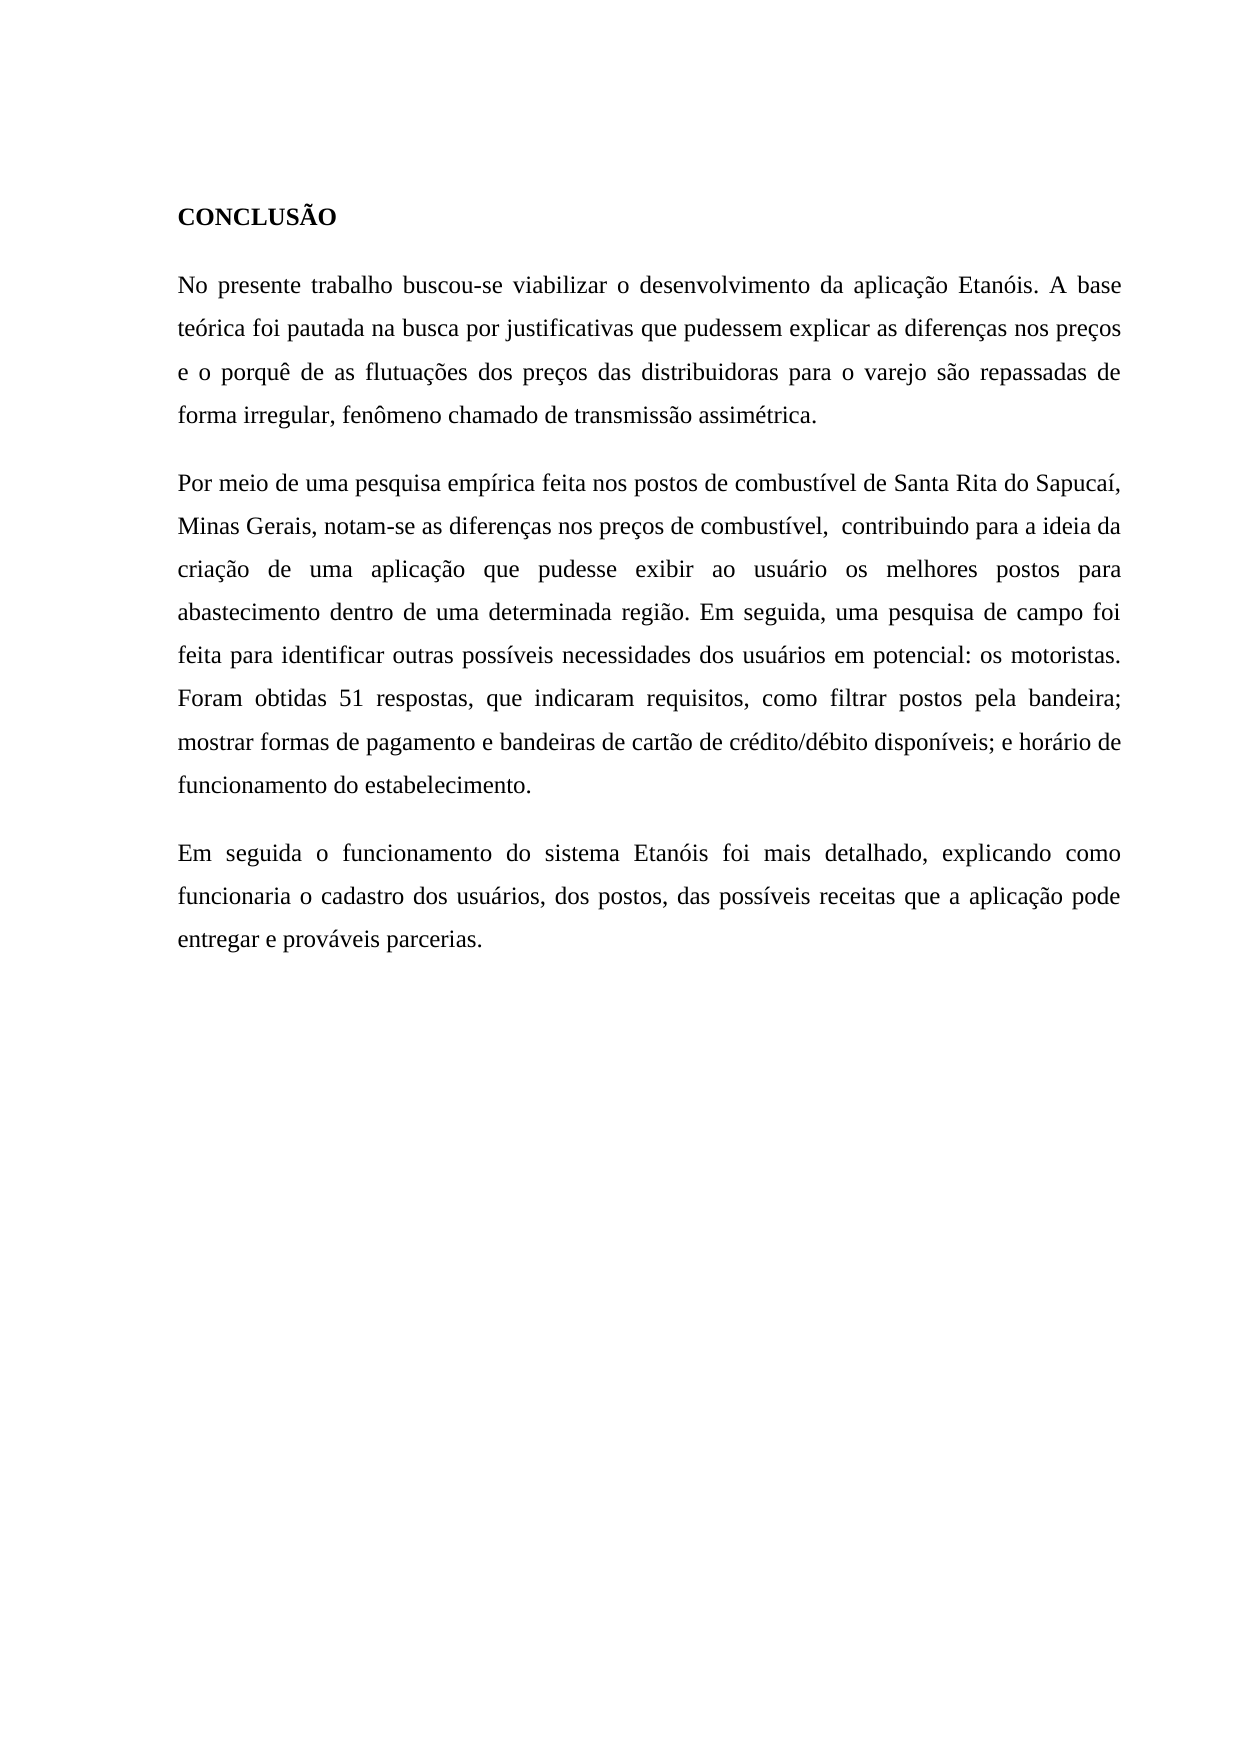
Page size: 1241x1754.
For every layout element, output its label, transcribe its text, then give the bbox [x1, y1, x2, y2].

subtitle CONCLUSÃO [177, 202, 1122, 231]
text No presente trabalho buscou-se viabilizar o desenvolvimento da aplicação Etanóis. A base teórica foi pautada na busca por justificativas que pudessem explicar as diferenças nos preços e o porquê de as flutuações dos preços das distribuidoras para o varejo são repassadas de forma irregular, fenômeno chamado de transmissão assimétrica. [177, 270, 1122, 428]
text Por meio de uma pesquisa empírica feita nos postos de combustível de Santa Rita do Sapucaí, Minas Gerais, notam-se as diferenças nos preços de combustível, contribuindo para a ideia da criação de uma aplicação que pudesse exibir ao usuário os melhores postos para abastecimento dentro de uma determinada região. Em seguida, uma pesquisa de campo foi feita para identificar outras possíveis necessidades dos usuários em potencial: os motoristas. Foram obtidas 51 respostas, que indicaram requisitos, como filtrar postos pela bandeira; mostrar formas de pagamento e bandeiras de cartão de crédito/débito disponíveis; e horário de funcionamento do estabelecimento. [177, 468, 1122, 798]
text Em seguida o funcionamento do sistema Etanóis foi mais detalhado, explicando como funcionaria o cadastro dos usuários, dos postos, das possíveis receitas que a aplicação pode entregar e prováveis parcerias. [177, 838, 1122, 953]
